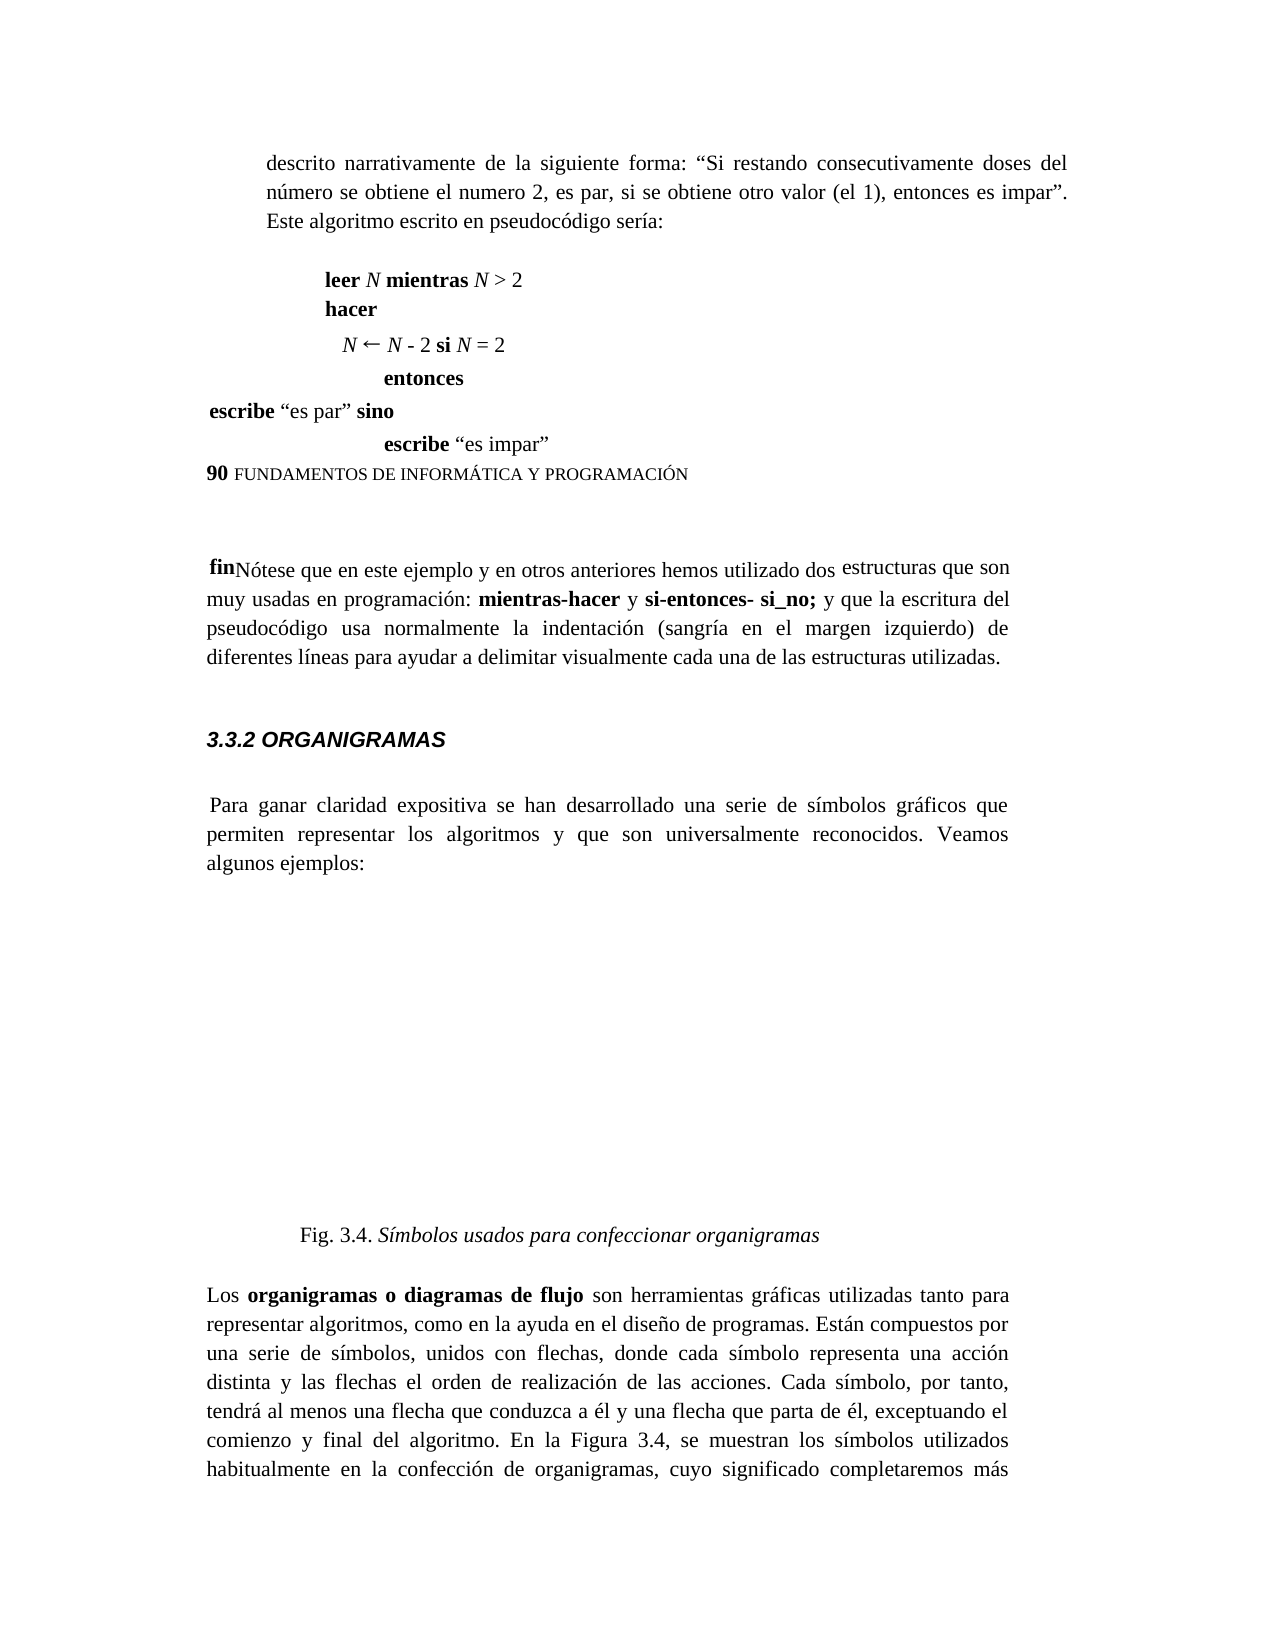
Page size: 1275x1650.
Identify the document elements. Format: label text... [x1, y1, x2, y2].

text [206, 1282, 1010, 1481]
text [266, 150, 1069, 233]
text Fig. 3.4. Símbolos usados para confeccionar organigramas [299, 1222, 917, 1248]
text leer N mientras N > 2 hacer [325, 267, 564, 321]
text escribe “es impar” [384, 431, 592, 456]
text escribe “es par” sino [209, 398, 568, 423]
text N ← N - 2 si N = 2 entonces [325, 329, 522, 390]
text 90 FUNDAMENTOS DE INFORMÁTICA Y PROGRAMACIÓN [206, 460, 782, 485]
text 3.3.2 ORGANIGRAMAS [206, 727, 502, 752]
text Para ganar claridad expositiva se han desarrollado una serie de símbolos gráficos que permiten representar los algoritmos y que son universalmente reconocidos. Veamos algunos ejemplos: [206, 792, 1010, 875]
text finNótese que en este ejemplo y en otros anteriores hemos utilizado dos estructuras que son muy usadas en programación: mientras-hacer y si-entonces- si_no; y que la escritura del pseudocódigo usa normalmente la indentación (sangría en el margen izquierdo) de diferentes líneas para ayudar a delimitar visualmente cada una de las estructuras utilizadas. [206, 539, 1010, 669]
